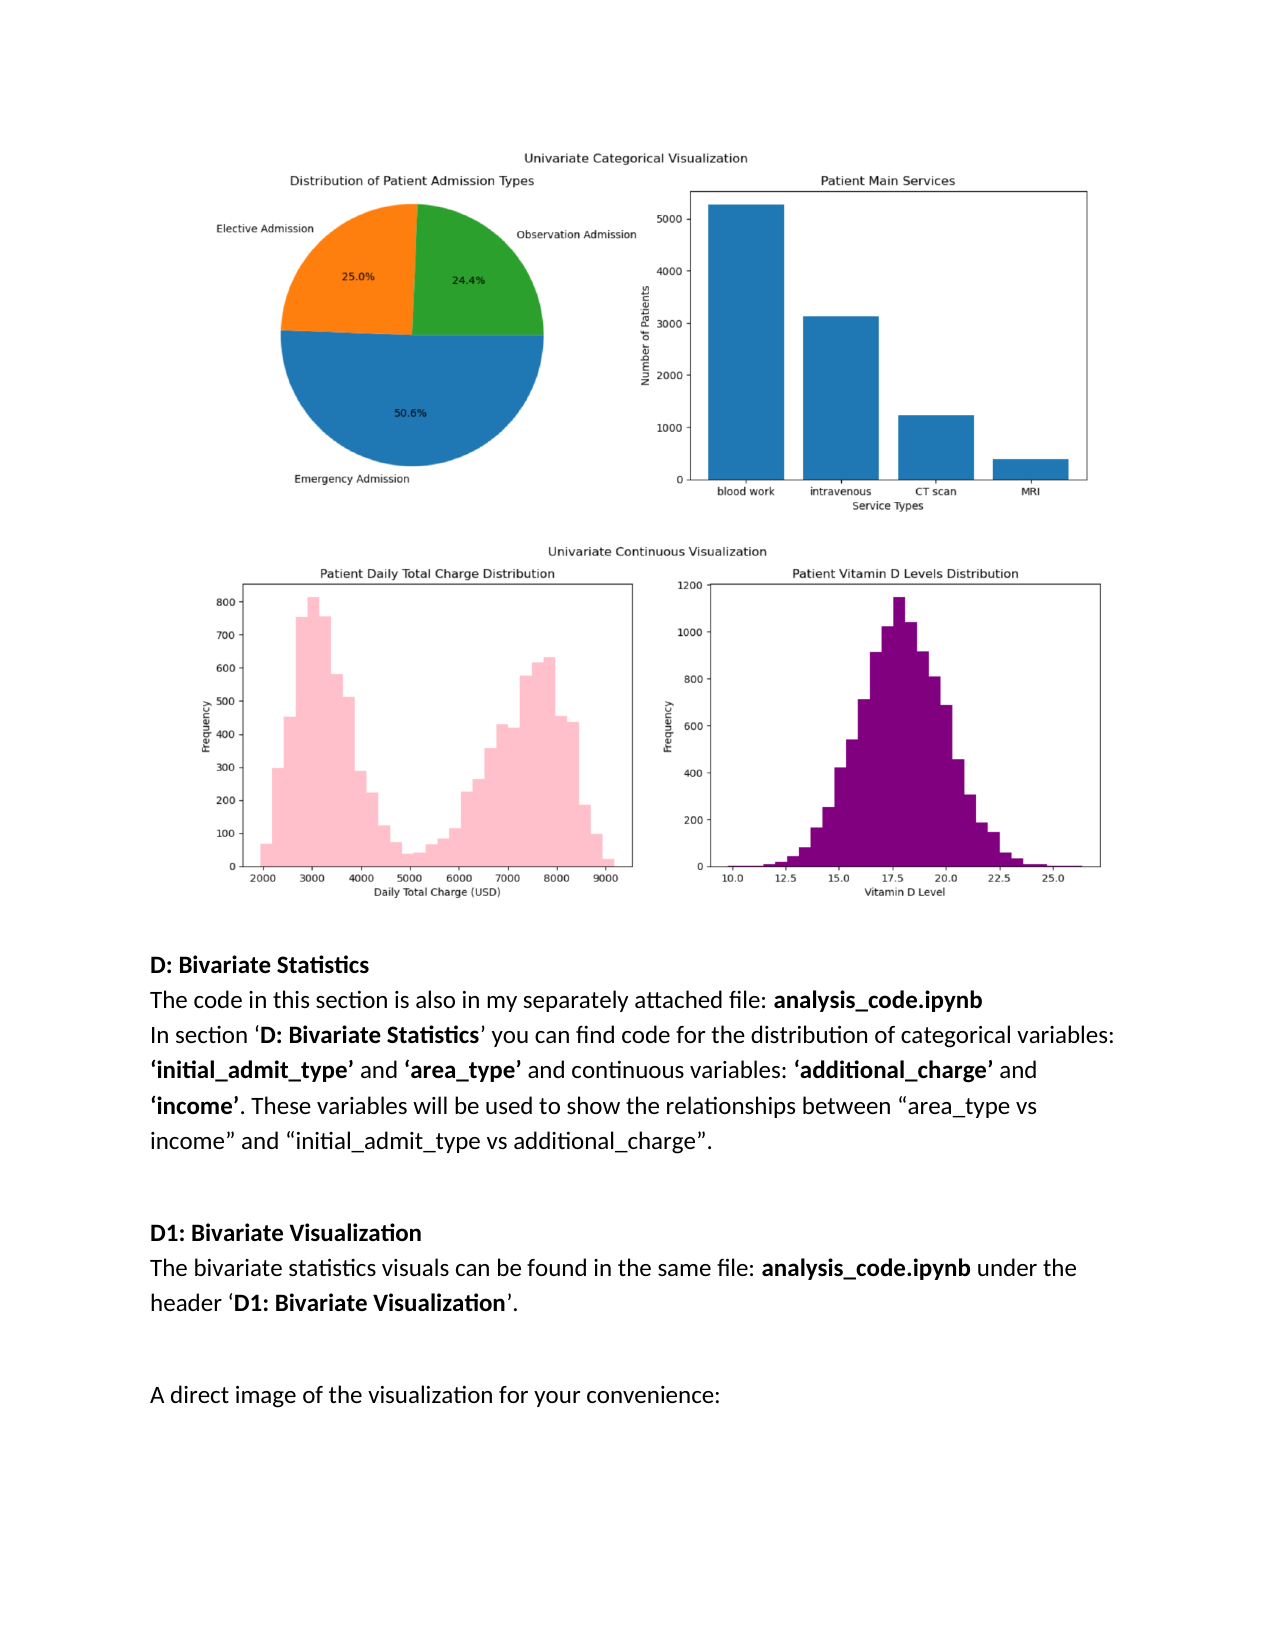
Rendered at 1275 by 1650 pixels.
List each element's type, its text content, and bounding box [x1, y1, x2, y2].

text A direct image of the visualization for your convenience: [150, 1379, 1125, 1409]
text In section ‘D: Bivariate Statistics’ you can find code for the distribution of categorical variables: ‘initial_admit_type’ and ‘area_type’ and continuous variables: ‘additional_charge’ and ‘income’. These variables will be used to show the relationships between “area_type vs income” and “initial_admit_type vs additional_charge”. [150, 1019, 1125, 1156]
text The code in this section is also in my separately attached file: analysis_code.ipynb [150, 984, 1125, 1014]
text D: Bivariate Statistics [150, 949, 1125, 979]
text The bivariate statistics visuals can be found in the same file: analysis_code.ipynb under the header ‘D1: Bivariate Visualization’. [150, 1252, 1125, 1318]
text D1: Bivariate Visualization [150, 1217, 1125, 1247]
